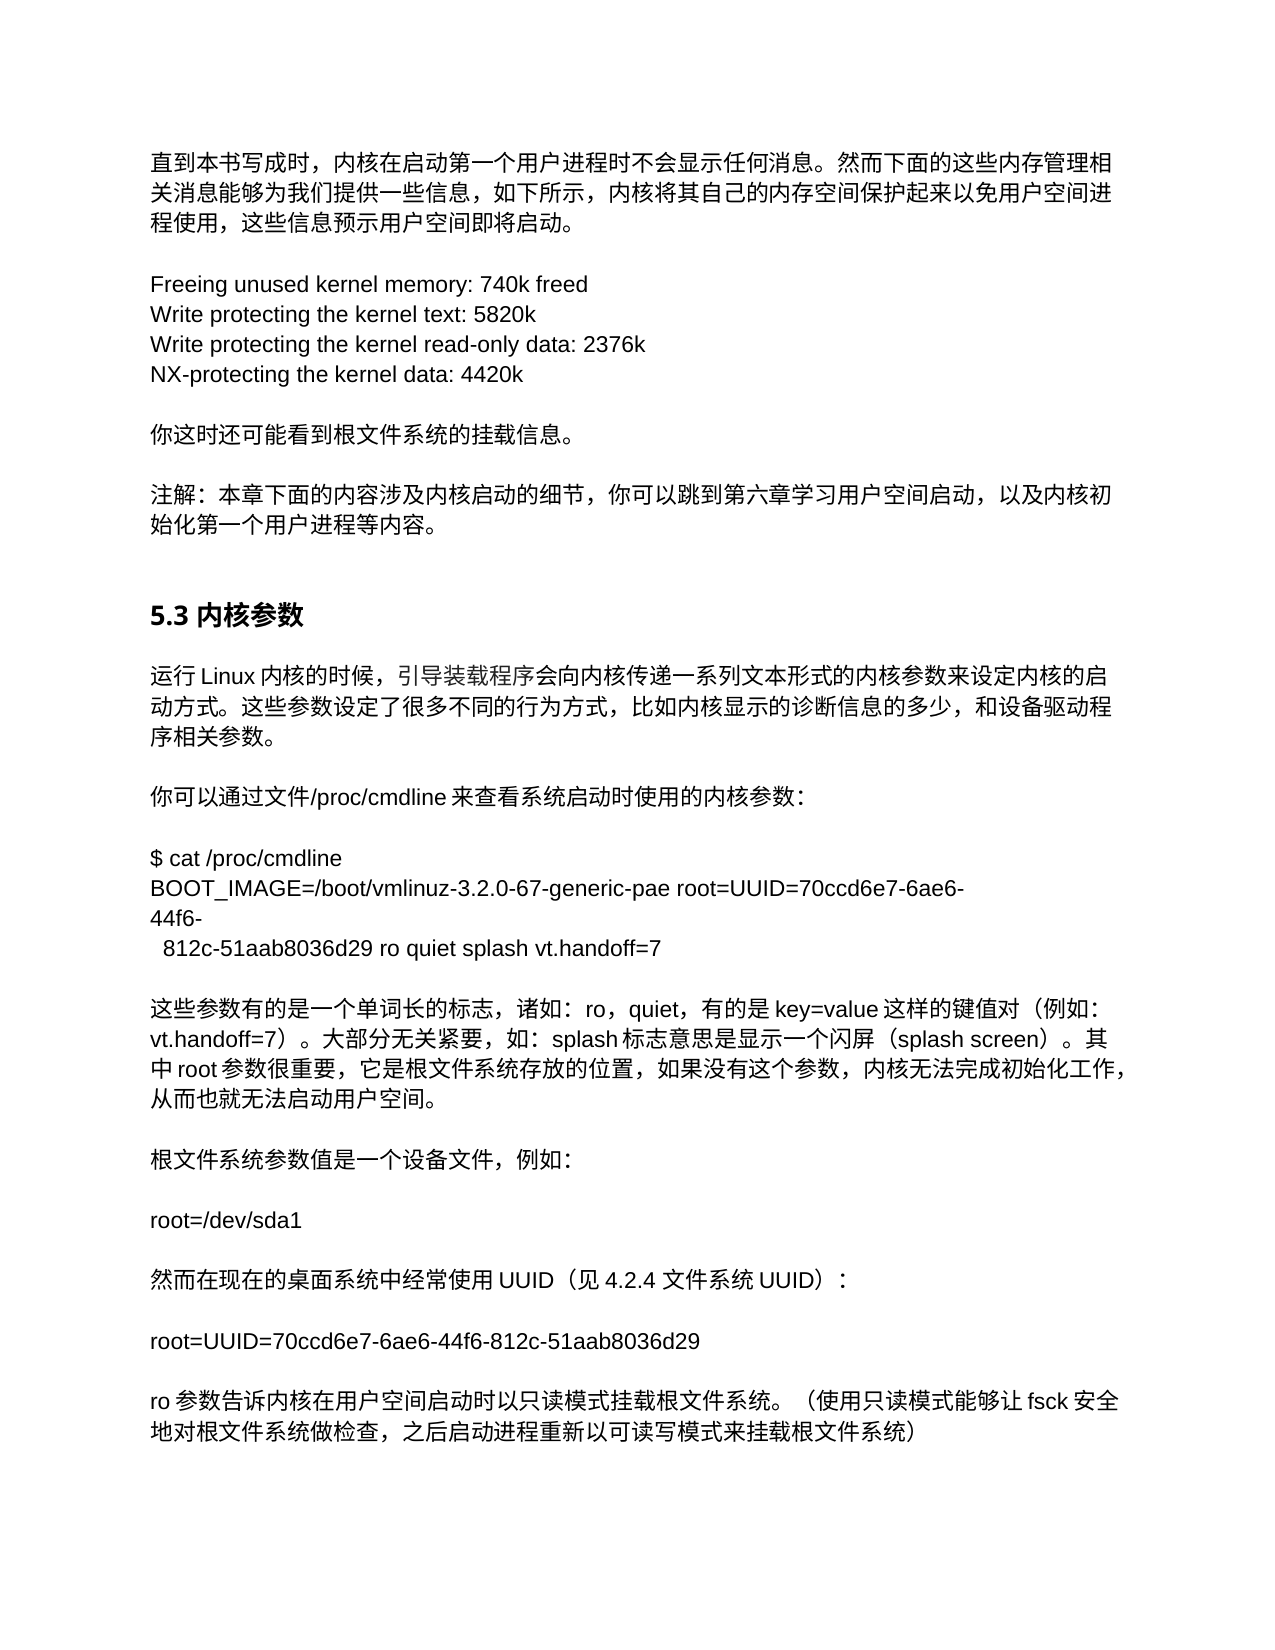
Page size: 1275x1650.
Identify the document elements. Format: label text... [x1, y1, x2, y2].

text 你可以通过文件/proc/cmdline来查看系统启动时使用的内核参数： [150, 784, 1125, 811]
text 根文件系统参数值是一个设备文件，例如： [150, 1147, 1125, 1173]
text root=UUID=70ccd6e7-6ae6-44f6-812c-51aab8036d29 [150, 1328, 1125, 1354]
text ro参数告诉内核在用户空间启动时以只读模式挂载根文件系统。（使用只读模式能够让fsck安全地对根文件系统做检查，之后启动进程重新以可读写模式来挂载根文件系统） [150, 1388, 1125, 1445]
text $ cat /proc/cmdline [150, 844, 1125, 871]
text BOOT_IMAGE=/boot/vmlinuz-3.2.0-67-generic-pae root=UUID=70ccd6e7-6ae6- [150, 875, 1125, 901]
text 注解：本章下面的内容涉及内核启动的细节，你可以跳到第六章学习用户空间启动，以及内核初始化第一个用户进程等内容。 [150, 482, 1125, 539]
text 这些参数有的是一个单词长的标志，诸如：ro，quiet，有的是key=value这样的键值对（例如：vt.handoff=7）。大部分无关紧要，如：splash标志意思是显示一个闪屏（splash screen）。其中root参数很重要，它是根文件系统存放的位置，如果没有这个参数，内核无法完成初始化工作，从而也就无法启动用户空间。 [150, 996, 1125, 1113]
text root=/dev/sda1 [150, 1207, 1125, 1233]
text 然而在现在的桌面系统中经常使用UUID（见4.2.4 文件系统UUID）： [150, 1267, 1125, 1294]
text 44f6- [150, 905, 1125, 931]
text Write protecting the kernel text: 5820k [150, 301, 1125, 327]
text 你这时还可能看到根文件系统的挂载信息。 [150, 422, 1125, 448]
text NX-protecting the kernel data: 4420k [150, 361, 1125, 388]
subtitle 5.3 内核参数 [150, 594, 1125, 633]
text 直到本书写成时，内核在启动第一个用户进程时不会显示任何消息。然而下面的这些内存管理相关消息能够为我们提供一些信息，如下所示，内核将其自己的内存空间保护起来以免用户空间进程使用，这些信息预示用户空间即将启动。 [150, 150, 1125, 237]
text Freeing unused kernel memory: 740k freed [150, 271, 1125, 297]
text 812c-51aab8036d29 ro quiet splash vt.handoff=7 [150, 935, 1125, 962]
text Write protecting the kernel read-only data: 2376k [150, 331, 1125, 358]
text 运行Linux内核的时候，引导装载程序会向内核传递一系列文本形式的内核参数来设定内核的启动方式。这些参数设定了很多不同的行为方式，比如内核显示的诊断信息的多少，和设备驱动程序相关参数。 [150, 663, 1125, 750]
